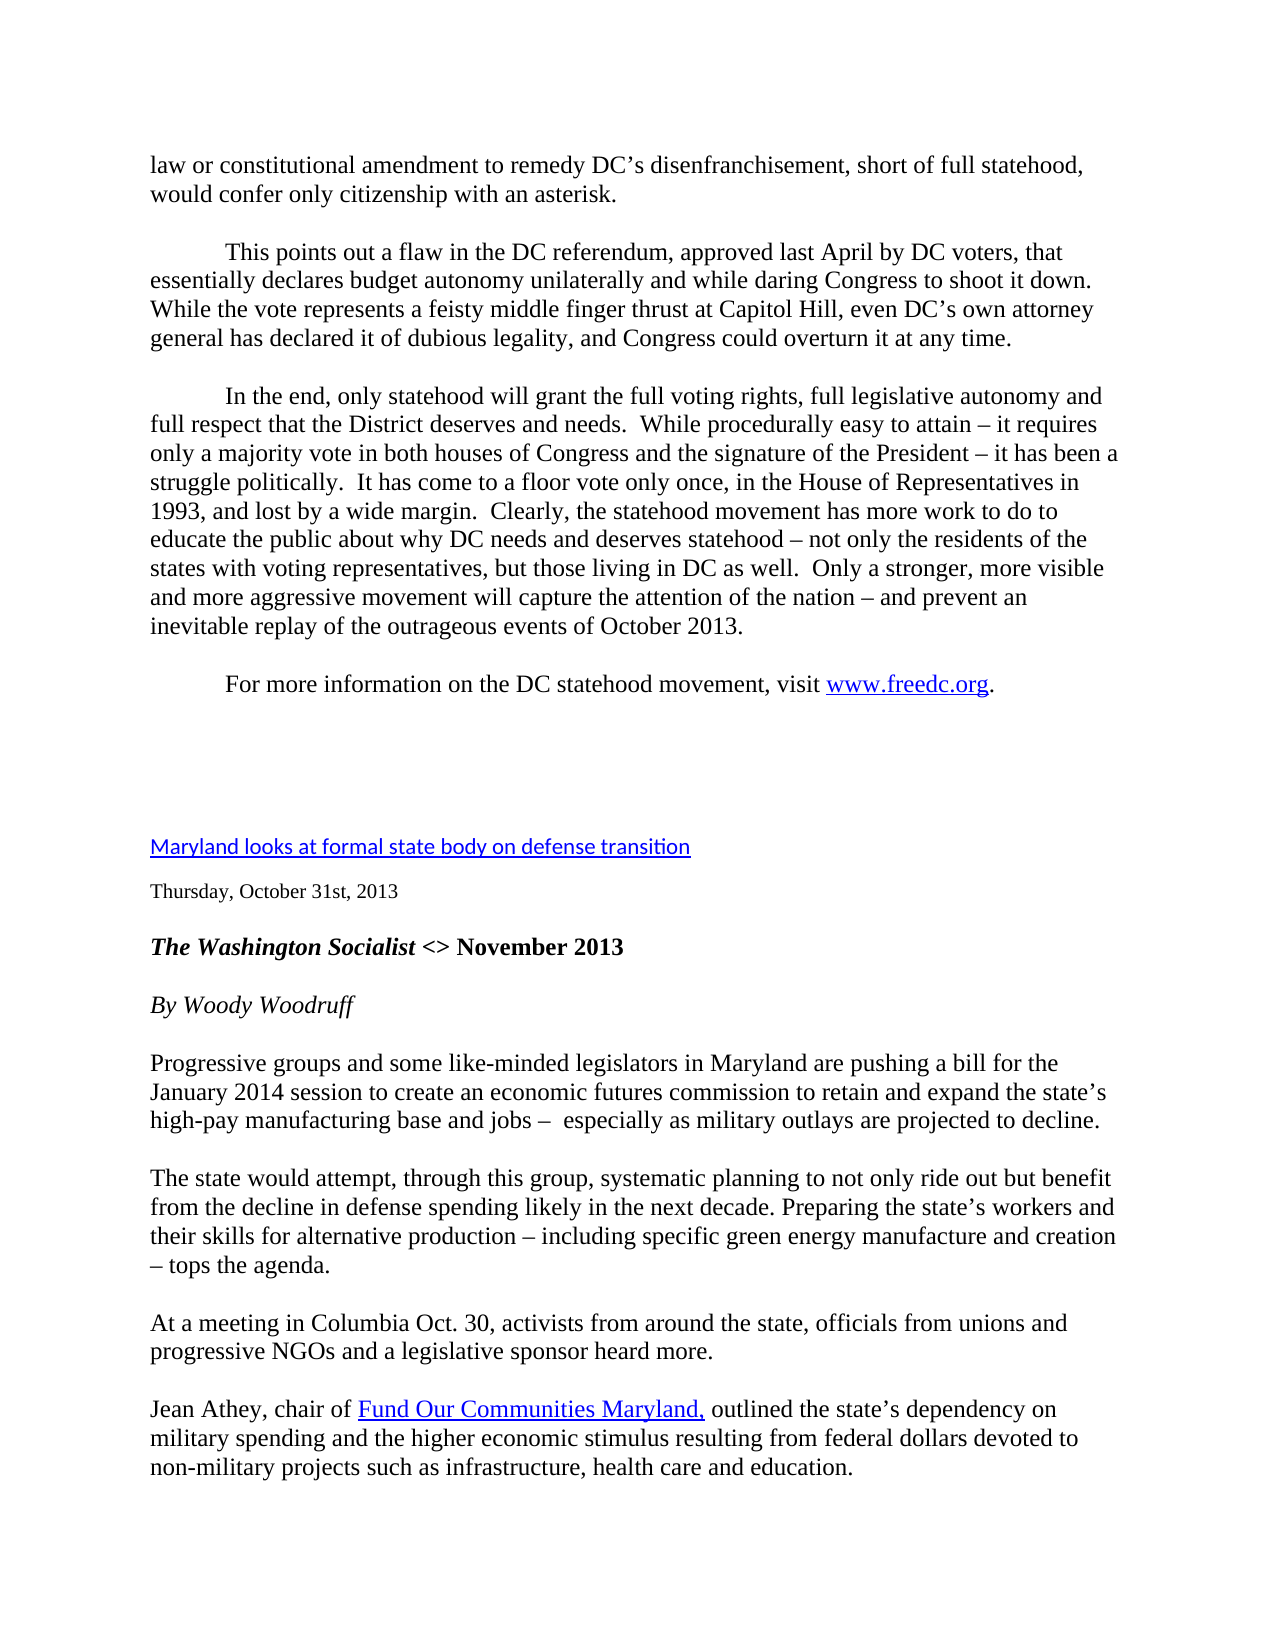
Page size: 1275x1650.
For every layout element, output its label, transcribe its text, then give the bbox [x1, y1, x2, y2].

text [150, 150, 1125, 207]
text In the end, only statehood will grant the full voting rights, full legislative autonomy and full respect that the District deserves and needs. While procedurally easy to attain – it requires only a majority vote in both houses of Congress and the signature of the President – it has been a struggle politically. It has come to a floor vote only once, in the House of Representatives in 1993, and lost by a wide margin. Clearly, the statehood movement has more work to do to educate the public about why DC needs and deserves statehood – not only the residents of the states with voting representatives, but those living in DC as well. Only a stronger, more visible and more aggressive movement will capture the attention of the nation – and prevent an inevitable replay of the outrageous events of October 2013. [150, 381, 1125, 639]
text The Washington Socialist <> November 2013 [150, 932, 1125, 961]
text Thursday, October 31st, 2013 [150, 879, 1125, 903]
text Progressive groups and some like-minded legislators in Maryland are pushing a bill for the January 2014 session to create an economic futures commission to retain and expand the state’s high-pay manufacturing base and jobs – especially as military outlays are projected to decline. [150, 1048, 1125, 1134]
text At a meeting in Columbia Oct. 30, activists from around the state, officials from unions and progressive NGOs and a legislative sponsor heard more. [150, 1308, 1125, 1365]
text Jean Athey, chair of Fund Our Communities Maryland, outlined the state’s dependency on military spending and the higher economic stimulus resulting from federal dollars devoted to non-military projects such as infrastructure, health care and education. [150, 1394, 1125, 1481]
text By Woody Woodruff [150, 990, 1125, 1019]
text For more information on the DC statehood movement, visit www.freedc.org. [150, 669, 1125, 697]
text Maryland looks at formal state body on defense transition [150, 832, 1125, 860]
text The state would attempt, through this group, systematic planning to not only ride out but benefit from the decline in defense spending likely in the next decade. Preparing the state’s workers and their skills for alternative production – including specific green energy manufacture and creation – tops the agenda. [150, 1163, 1125, 1278]
text This points out a flaw in the DC referendum, approved last April by DC voters, that essentially declares budget autonomy unilaterally and while daring Congress to shoot it down. While the vote represents a feisty middle finger thrust at Capitol Hill, even DC’s own attorney general has declared it of dubious legality, and Congress could overturn it at any time. [150, 237, 1125, 352]
